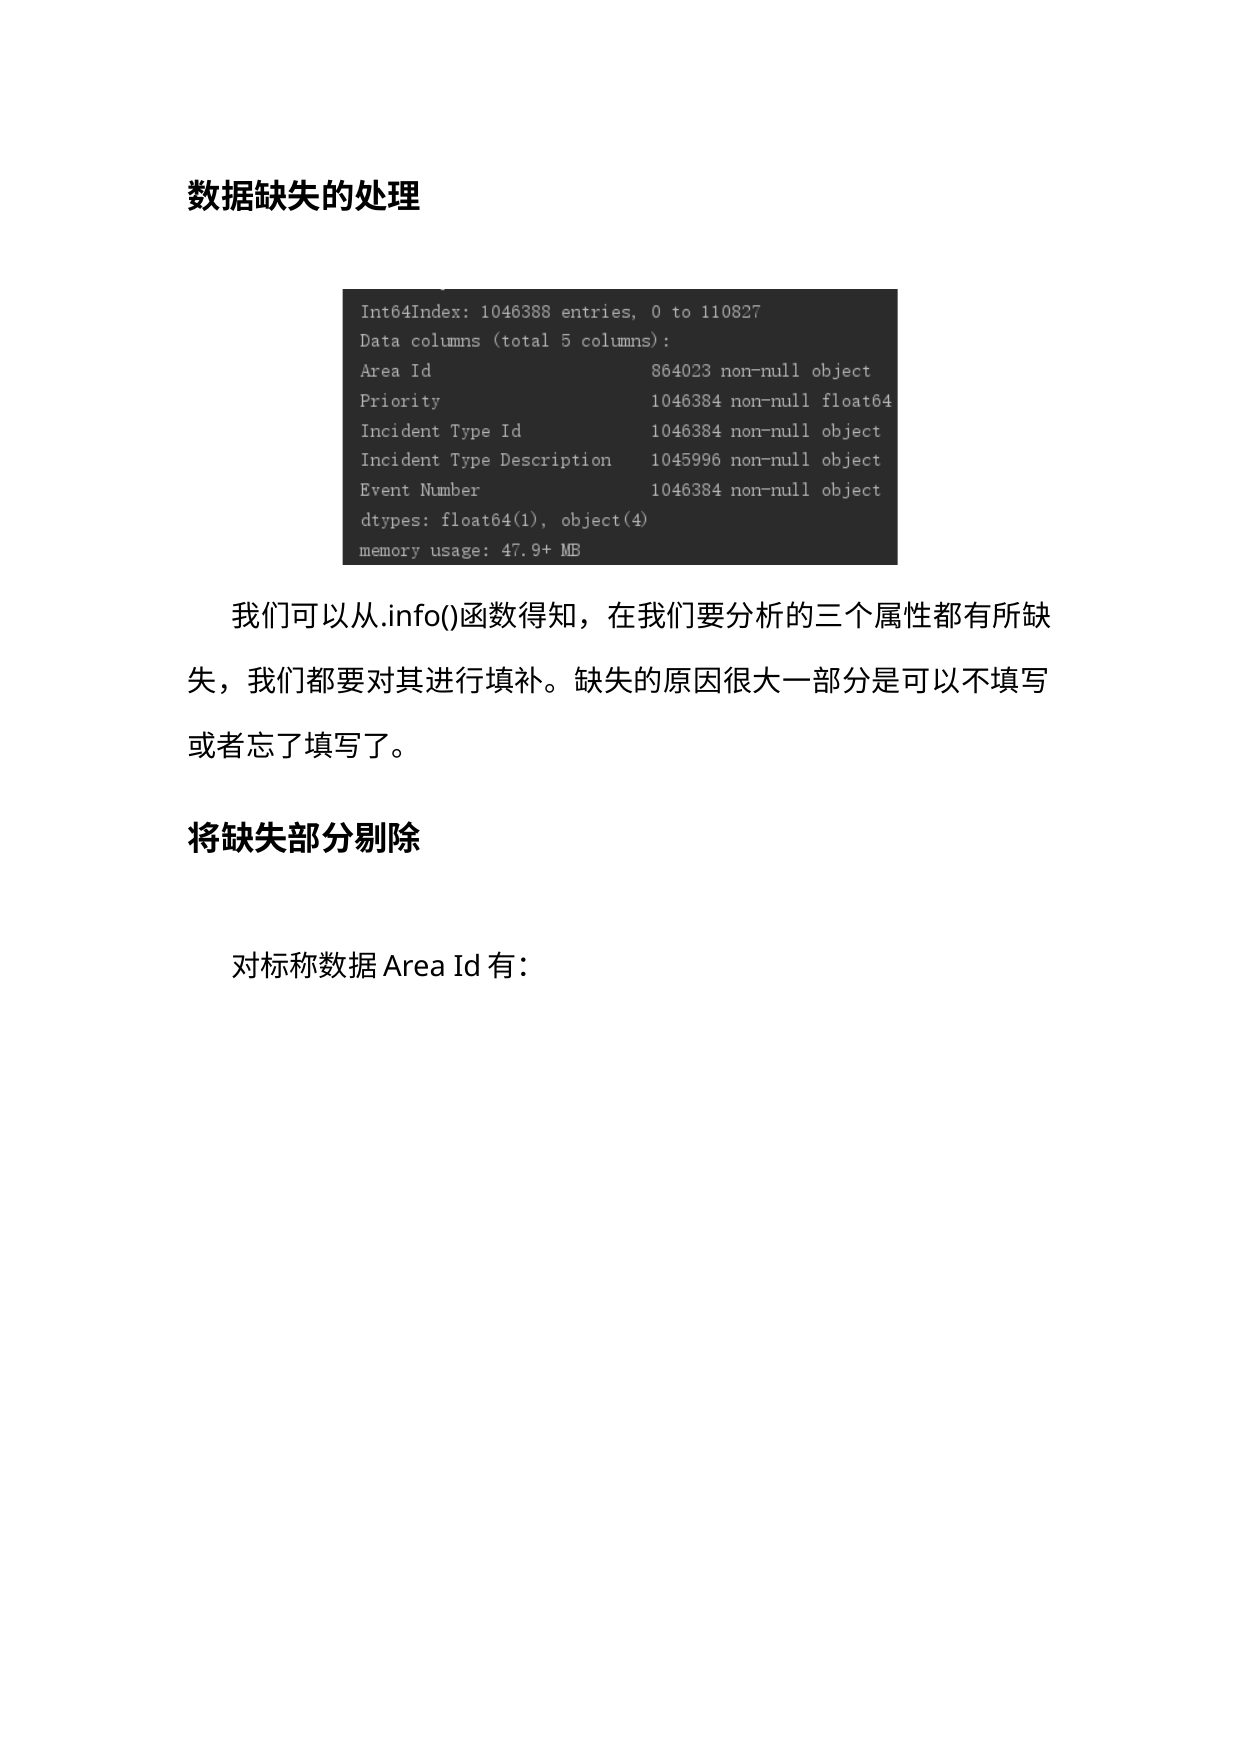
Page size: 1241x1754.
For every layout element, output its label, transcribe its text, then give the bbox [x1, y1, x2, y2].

subtitle 数据缺失的处理 [187, 162, 1053, 227]
picture [342, 289, 898, 565]
subtitle 将缺失部分剔除 [187, 804, 1053, 869]
text 对标称数据Area Id有： [187, 931, 1053, 996]
text 我们可以从.info()函数得知，在我们要分析的三个属性都有所缺失，我们都要对其进行填补。缺失的原因很大一部分是可以不填写或者忘了填写了。 [187, 582, 1053, 777]
